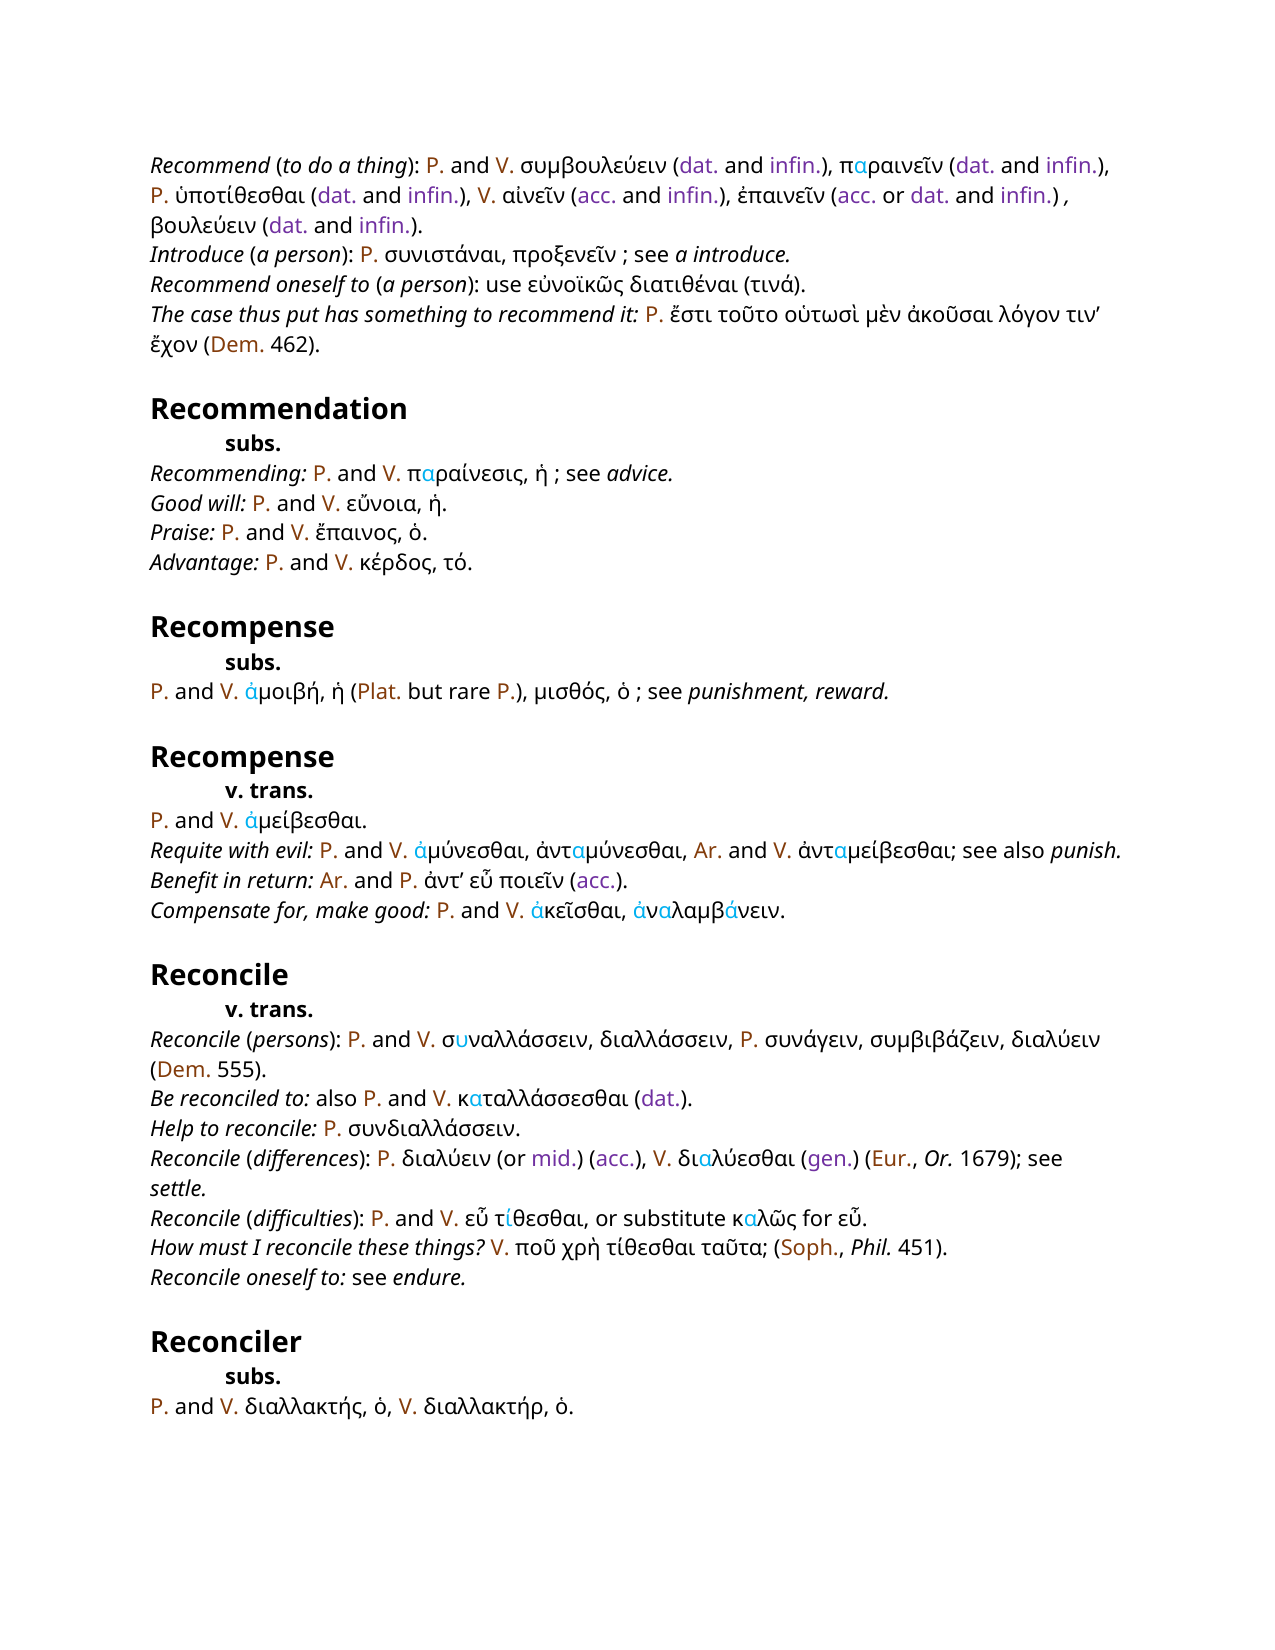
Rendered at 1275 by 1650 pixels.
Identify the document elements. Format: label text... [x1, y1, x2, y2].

text Recommend (to do a thing): P. and V. συμβουλεύειν (dat. and infin.), παραινεῖν (dat. and infin.), P. ὑποτίθεσθαι (dat. and infin.), V. αἰνεῖν (acc. and infin.), ἐπαινεῖν (acc. or dat. and infin.) , βουλεύειν (dat. and infin.). [150, 150, 1125, 239]
text How must I reconcile these things? V. ποῦ χρὴ τίθεσθαι ταῦτα; (Soph., Phil. 451). [150, 1232, 1125, 1262]
text Praise: P. and V. ἔπαινος, ὁ. [150, 517, 1125, 547]
text The case thus put has something to recommend it: P. ἔστι τοῦτο οὑτωσὶ μὲν ἀκοῦσαι λόγον τινʼ ἔχον (Dem. 462). [150, 299, 1125, 358]
text Reconcile (persons): P. and V. συναλλάσσειν, διαλλάσσειν, P. συνάγειν, συμβιβάζειν, διαλύειν (Dem. 555). [150, 1024, 1125, 1083]
text Advantage: P. and V. κέρδος, τό. [150, 547, 1125, 577]
text Reconcile (difficulties): P. and V. εὖ τίθεσθαι, or substitute καλῶς for εὖ. [150, 1202, 1125, 1232]
text Recompense subs. [150, 607, 1125, 676]
text Requite with evil: P. and V. ἀμύνεσθαι, ἀνταμύνεσθαι, Ar. and V. ἀνταμείβεσθαι; see also punish. [150, 835, 1125, 865]
text P. and V. διαλλακτής, ὁ, V. διαλλακτήρ, ὁ. [150, 1391, 1125, 1421]
text Recommend oneself to (a person): use εὐνοϊκῶς διατιθέναι (τινά). [150, 269, 1125, 299]
text Recompense v. trans. [150, 736, 1125, 805]
text Reconciler subs. [150, 1322, 1125, 1391]
text Good will: P. and V. εὔνοια, ἡ. [150, 488, 1125, 517]
text P. and V. ἀμείβεσθαι. [150, 805, 1125, 835]
text Recommending: P. and V. παραίνεσις, ἡ ; see advice. [150, 458, 1125, 488]
text P. and V. ἀμοιβή, ἡ (Plat. but rare P.), μισθός, ὁ ; see punishment, reward. [150, 676, 1125, 706]
text Reconcile v. trans. [150, 954, 1125, 1024]
text Benefit in return: Ar. and P. ἀντʼ εὖ ποιεῖν (acc.). [150, 865, 1125, 895]
text Help to reconcile: P. συνδιαλλάσσειν. [150, 1113, 1125, 1143]
text Introduce (a person): P. συνιστάναι, προξενεῖν ; see a introduce. [150, 239, 1125, 269]
text Be reconciled to: also P. and V. καταλλάσσεσθαι (dat.). [150, 1083, 1125, 1113]
text Reconcile oneself to: see endure. [150, 1262, 1125, 1292]
text Compensate for, make good: P. and V. ἀκεῖσθαι, ἀναλαμβάνειν. [150, 895, 1125, 924]
text Recommendation subs. [150, 388, 1125, 458]
text Reconcile (differences): P. διαλύειν (or mid.) (acc.), V. διαλύεσθαι (gen.) (Eur., Or. 1679); see settle. [150, 1143, 1125, 1202]
